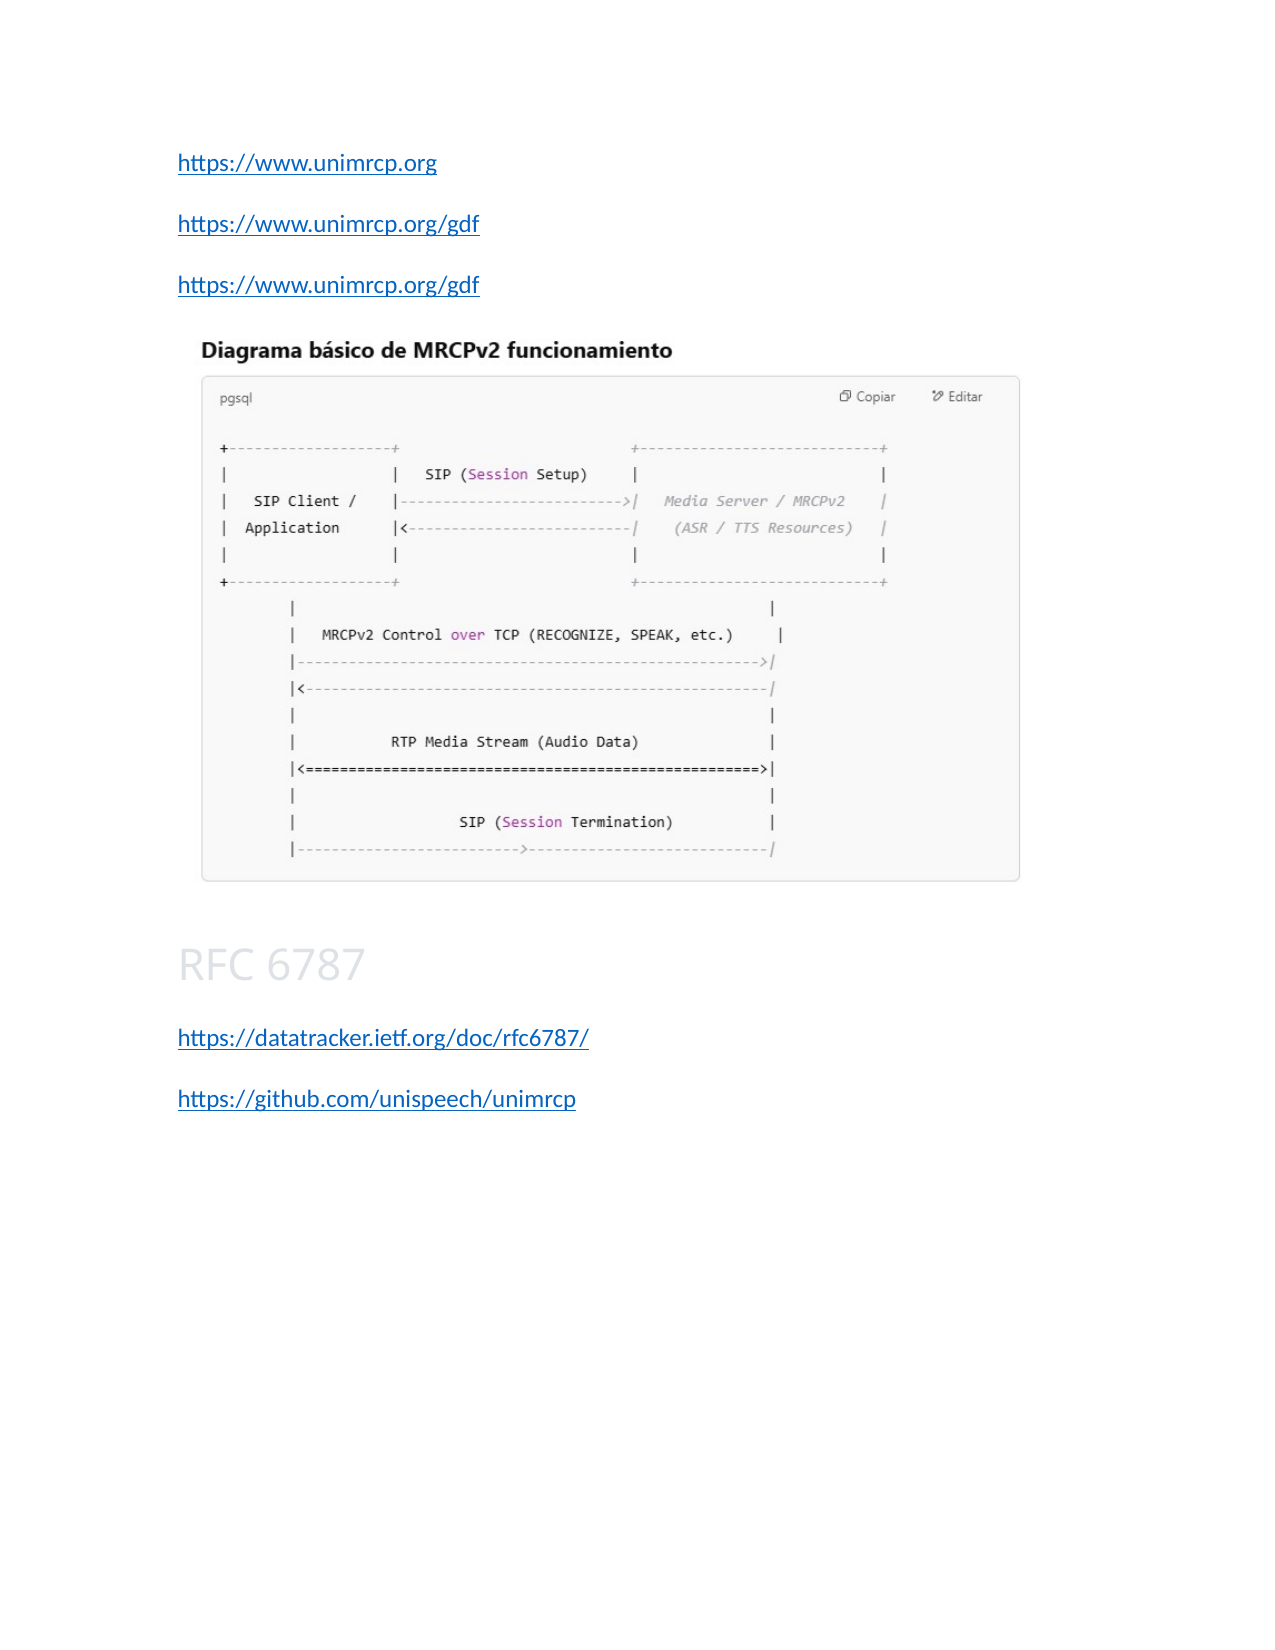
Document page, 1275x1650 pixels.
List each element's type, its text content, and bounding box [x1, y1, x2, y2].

text https://www.unimrcp.org [177, 148, 1098, 178]
text https://www.unimrcp.org/gdf [177, 209, 1098, 239]
text https://www.unimrcp.org/gdf [177, 270, 1098, 300]
text RFC 6787 [177, 934, 1098, 993]
picture [177, 330, 1098, 904]
text https://datatracker.ietf.org/doc/rfc6787/ [177, 1023, 1098, 1053]
text https://github.com/unispeech/unimrcp [177, 1084, 1098, 1114]
